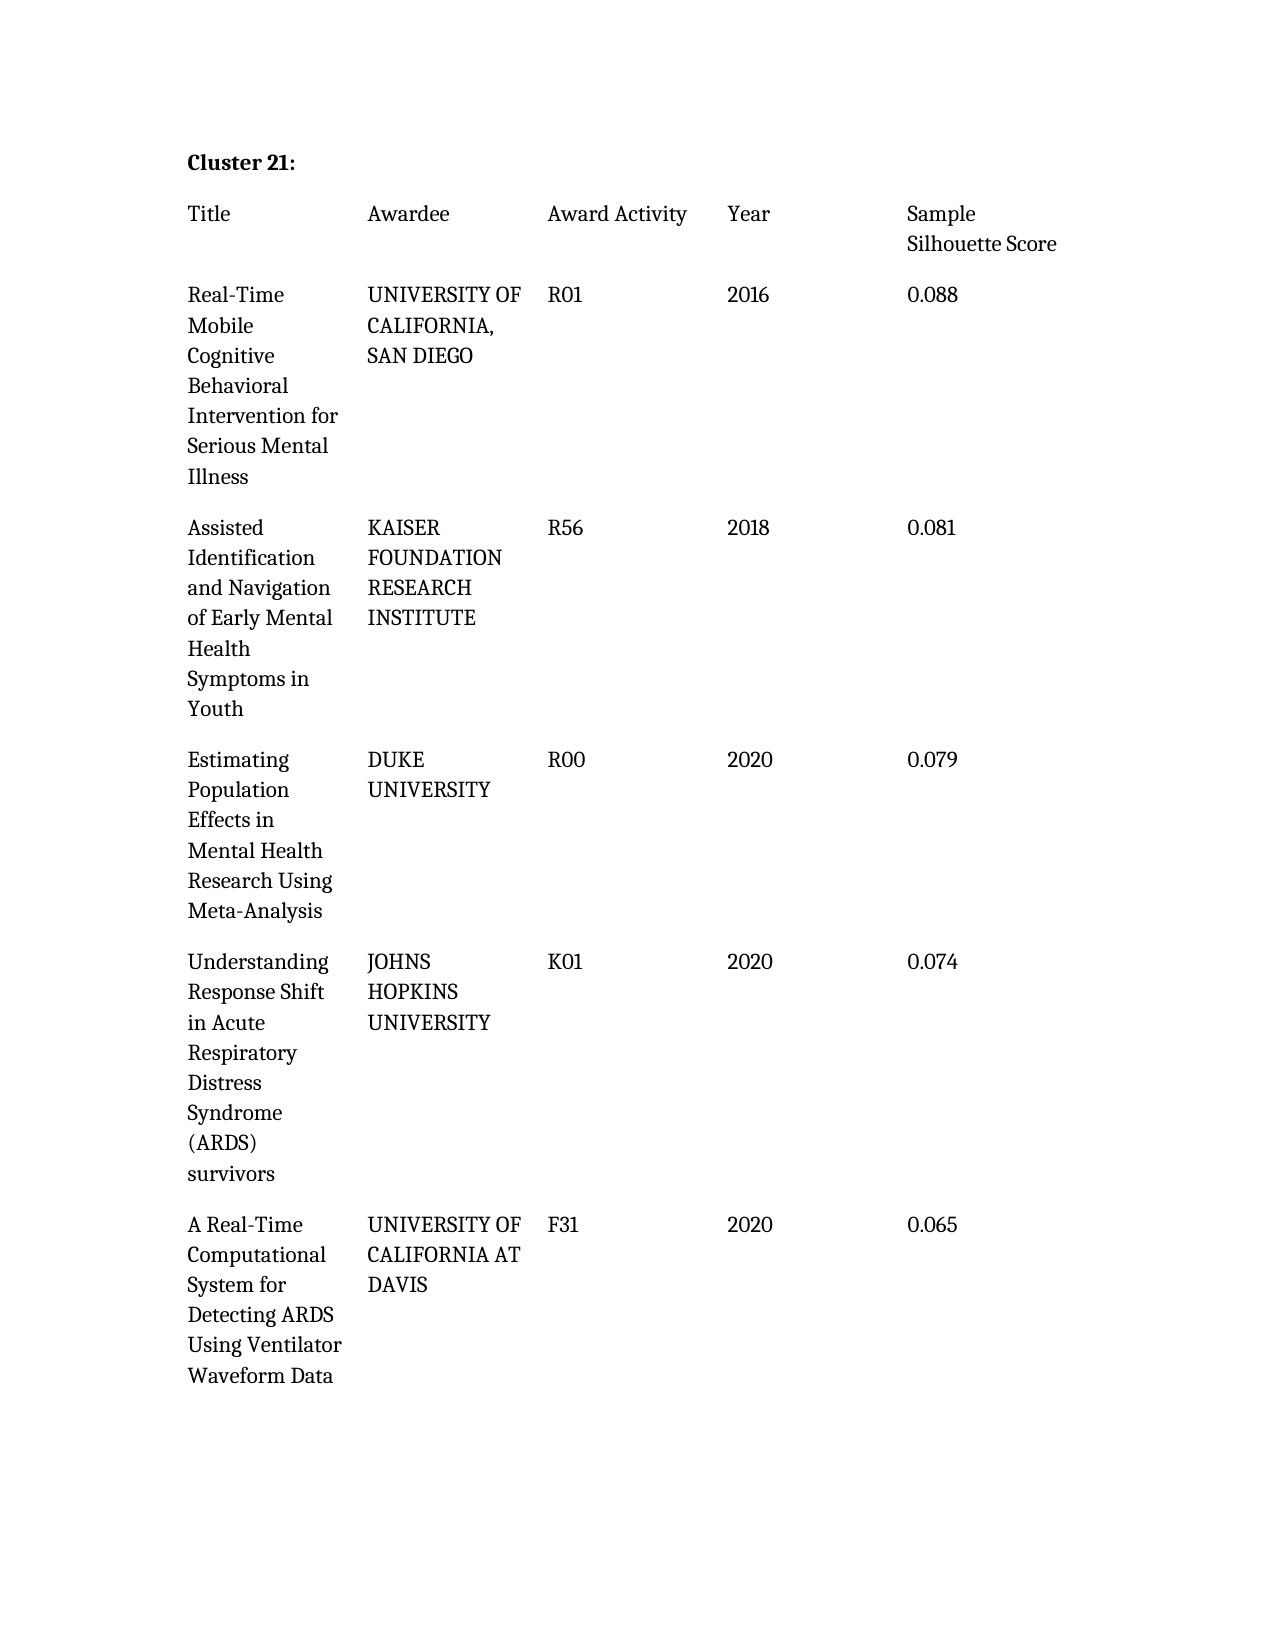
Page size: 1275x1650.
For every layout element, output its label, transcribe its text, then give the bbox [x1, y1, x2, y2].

table_cell R00 [536, 747, 716, 949]
table_cell KAISER FOUNDATION RESEARCH INSTITUTE [356, 515, 536, 747]
table_cell 2020 [716, 1211, 896, 1413]
table_cell R56 [536, 515, 716, 747]
table_cell Real-Time Mobile Cognitive Behavioral Intervention for Serious Mental Illness [176, 282, 356, 514]
table_cell Understanding Response Shift in Acute Respiratory Distress Syndrome (ARDS) survivors [176, 949, 356, 1211]
table_cell 0.074 [896, 949, 1076, 1211]
table_cell JOHNS HOPKINS UNIVERSITY [356, 949, 536, 1211]
table_header Awardee [356, 201, 536, 282]
table_cell 2020 [716, 747, 896, 949]
table_cell UNIVERSITY OF CALIFORNIA AT DAVIS [356, 1211, 536, 1413]
table_cell R01 [536, 282, 716, 514]
table_cell Estimating Population Effects in Mental Health Research Using Meta-Analysis [176, 747, 356, 949]
table_cell F31 [536, 1211, 716, 1413]
table_cell 0.081 [896, 515, 1076, 747]
table_cell 2018 [716, 515, 896, 747]
text Cluster 21: [187, 150, 1087, 176]
table_header Sample Silhouette Score [896, 201, 1076, 282]
table_cell UNIVERSITY OF CALIFORNIA, SAN DIEGO [356, 282, 536, 514]
table_cell A Real-Time Computational System for Detecting ARDS Using Ventilator Waveform Data [176, 1211, 356, 1413]
table_header Title [176, 201, 356, 282]
table_cell K01 [536, 949, 716, 1211]
table_header Award Activity [536, 201, 716, 282]
table_cell 0.088 [896, 282, 1076, 514]
table_header Year [716, 201, 896, 282]
table_cell 0.079 [896, 747, 1076, 949]
table_cell Assisted Identification and Navigation of Early Mental Health Symptoms in Youth [176, 515, 356, 747]
table_cell 0.065 [896, 1211, 1076, 1413]
table_cell DUKE UNIVERSITY [356, 747, 536, 949]
table_cell 2016 [716, 282, 896, 514]
table_cell 2020 [716, 949, 896, 1211]
